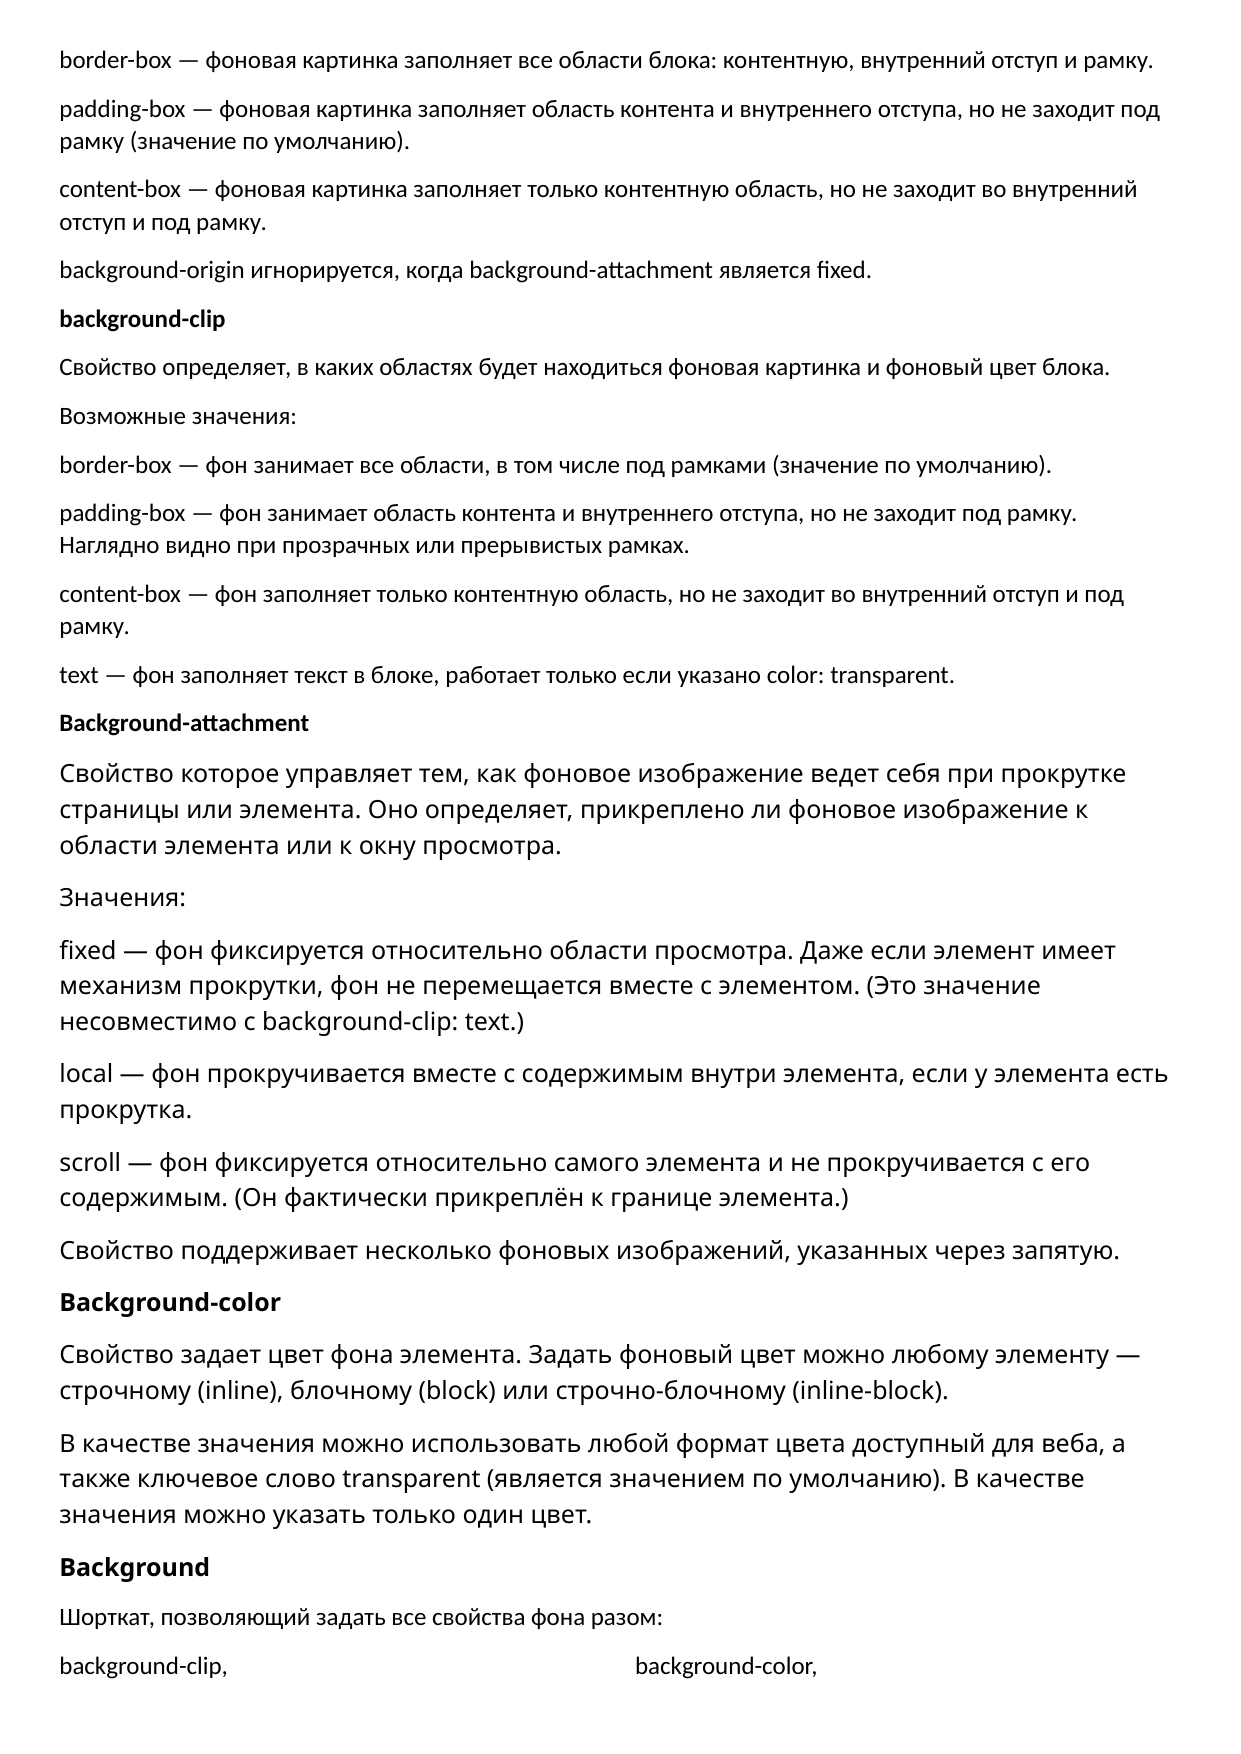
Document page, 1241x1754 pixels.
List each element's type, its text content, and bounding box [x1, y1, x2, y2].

text Свойство задает цвет фона элемента. Задать фоновый цвет можно любому элементу — строчному (inline), блочному (block) или строчно-блочному (inline-block). [59, 1337, 1181, 1407]
text text — фон заполняет текст в блоке, работает только если указано color: transparent. [59, 659, 1181, 689]
text content-box — фоновая картинка заполняет только контентную область, но не заходит во внутренний отступ и под рамку. [59, 174, 1181, 236]
text background-clip [59, 303, 1181, 333]
text Свойство определяет, в каких областях будет находиться фоновая картинка и фоновый цвет блока. [59, 352, 1181, 382]
text scroll — фон фиксируется относительно самого элемента и не прокручивается с его содержимым. (Он фактически прикреплён к границе элемента.) [59, 1144, 1181, 1214]
text Свойство которое управляет тем, как фоновое изображение ведет себя при прокрутке страницы или элемента. Оно определяет, прикреплено ли фоновое изображение к области элемента или к окну просмотра. [59, 756, 1181, 862]
text Значения: [59, 880, 1181, 914]
text Background-attachment [59, 707, 1181, 738]
text local — фон прокручивается вместе с содержимым внутри элемента, если у элемента есть прокрутка. [59, 1056, 1181, 1126]
text content-box — фон заполняет только контентную область, но не заходит во внутренний отступ и под рамку. [59, 578, 1181, 641]
text Background [59, 1549, 1181, 1583]
text Свойство поддерживает несколько фоновых изображений, указанных через запятую. [59, 1232, 1181, 1266]
text В качестве значения можно использовать любой формат цвета доступный для веба, а также ключевое слово transparent (является значением по умолчанию). В качестве значения можно указать только один цвет. [59, 1425, 1181, 1531]
text Возможные значения: [59, 400, 1181, 431]
text background-color, [635, 1650, 1181, 1681]
text Шорткат, позволяющий задать все свойства фона разом: [59, 1602, 1181, 1632]
text border-box — фоновая картинка заполняет все области блока: контентную, внутренний отступ и рамку. [59, 44, 1181, 75]
text border-box — фон занимает все области, в том числе под рамками (значение по умолчанию). [59, 449, 1181, 479]
text padding-box — фоновая картинка заполняет область контента и внутреннего отступа, но не заходит под рамку (значение по умолчанию). [59, 93, 1181, 156]
text Background-color [59, 1285, 1181, 1319]
text padding-box — фон занимает область контента и внутреннего отступа, но не заходит под рамку. Наглядно видно при прозрачных или прерывистых рамках. [59, 497, 1181, 560]
text fixed — фон фиксируется относительно области просмотра. Даже если элемент имеет механизм прокрутки, фон не перемещается вместе с элементом. (Это значение несовместимо с background-clip: text.) [59, 932, 1181, 1038]
text background-clip, [59, 1650, 605, 1681]
text background-origin игнорируется, когда background-attachment является fixed. [59, 254, 1181, 285]
